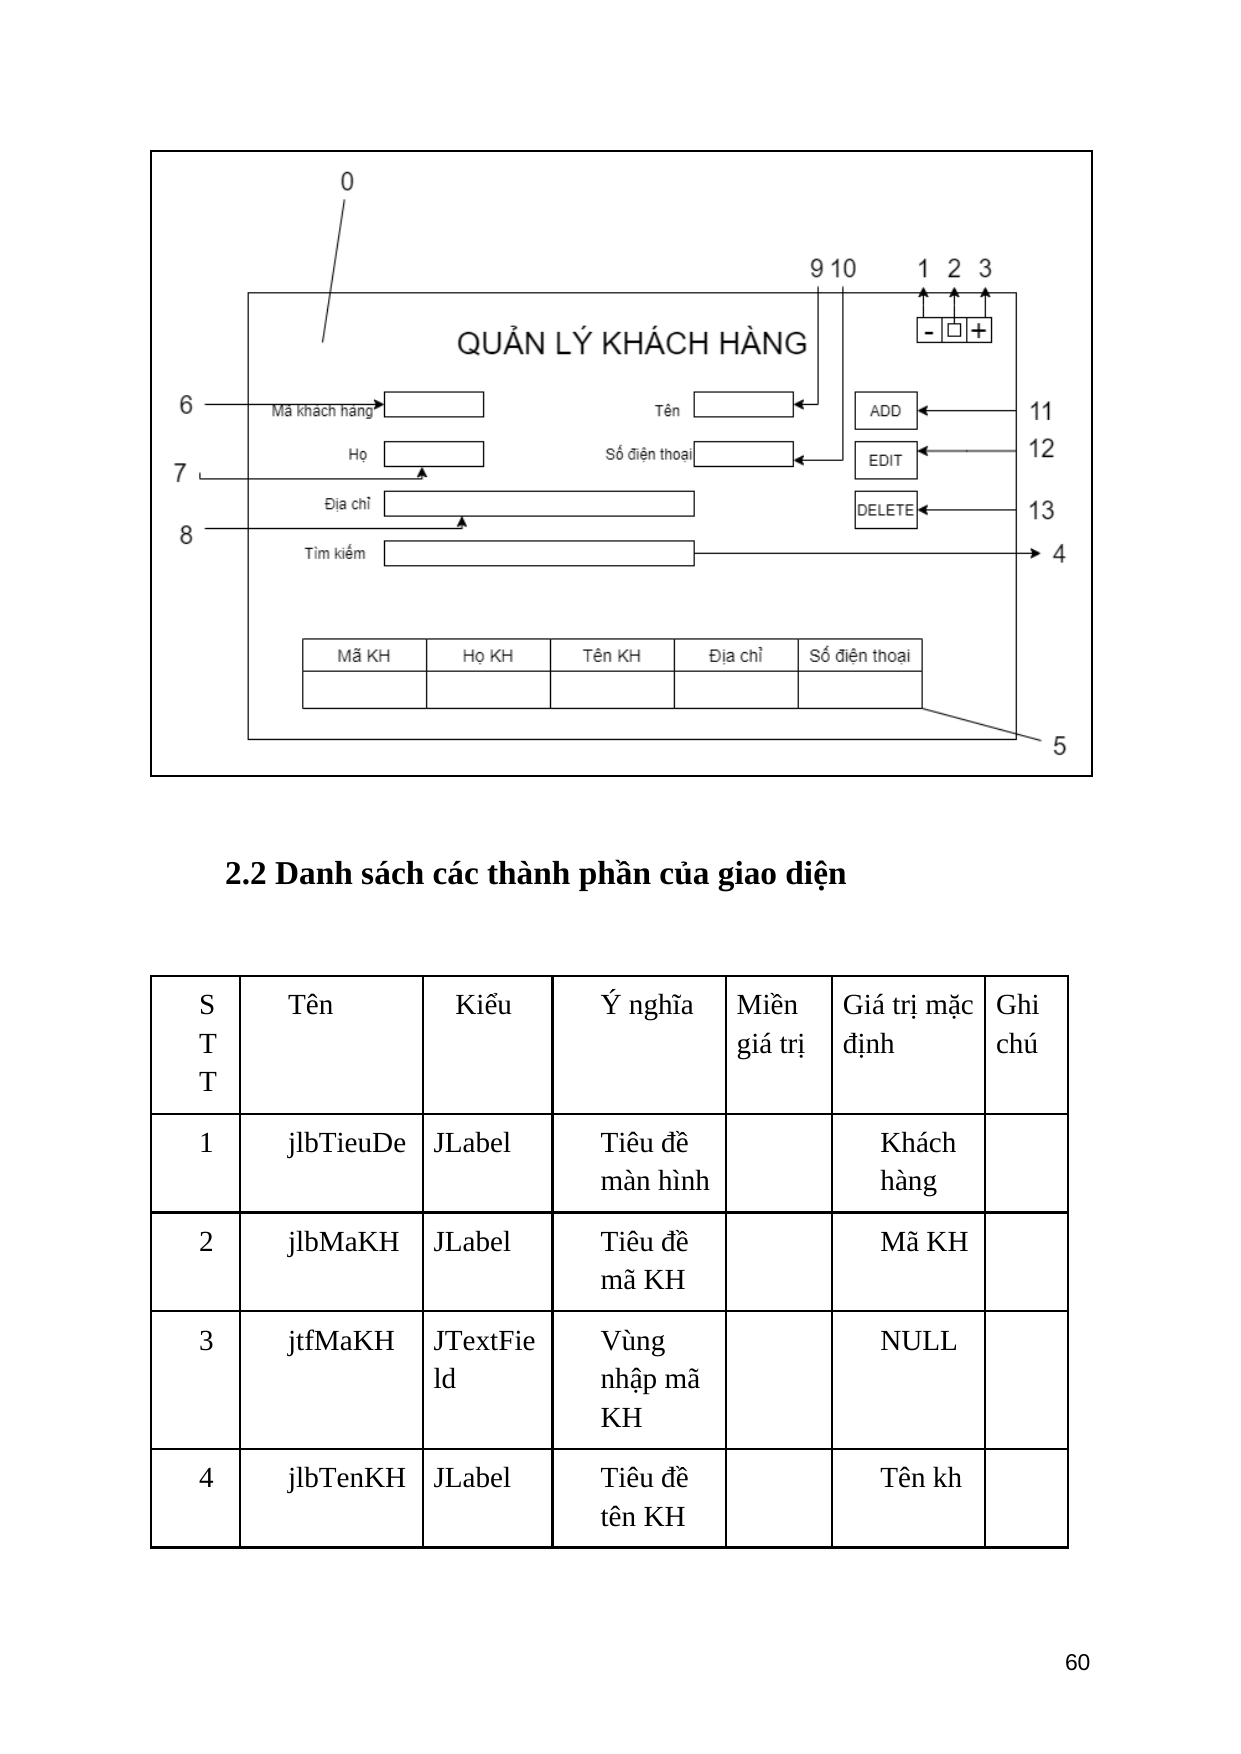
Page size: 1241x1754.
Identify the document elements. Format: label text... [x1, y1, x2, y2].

table_header STT [152, 977, 239, 1112]
table_cell JLabel [424, 1214, 551, 1310]
table_cell 4 [152, 1450, 239, 1546]
table_cell Vùng nhập mã KH [554, 1312, 725, 1448]
table_header Tên [241, 977, 422, 1112]
subtitle 2.2 Danh sách các thành phần của giao diện [225, 853, 1090, 891]
table_cell [986, 1214, 1067, 1310]
table_cell 1 [152, 1115, 239, 1211]
table_cell jlbTenKH [241, 1450, 422, 1546]
table_cell Tên kh [833, 1450, 984, 1546]
table_cell JTextField [424, 1312, 551, 1448]
table_cell [986, 1312, 1067, 1448]
table_cell Tiêu đề màn hình [554, 1115, 725, 1211]
table_cell [727, 1312, 831, 1448]
table_cell jlbMaKH [241, 1214, 422, 1310]
table_cell Mã KH [833, 1214, 984, 1310]
table_cell [727, 1115, 831, 1211]
table_cell [727, 1214, 831, 1310]
table_header Kiểu [424, 977, 551, 1112]
table_cell Khách hàng [833, 1115, 984, 1211]
table_header Ghi chú [986, 977, 1067, 1112]
table_header Ý nghĩa [554, 977, 725, 1112]
table_cell 2 [152, 1214, 239, 1310]
table_cell Tiêu đề mã KH [554, 1214, 725, 1310]
table_cell [986, 1450, 1067, 1546]
table_cell Tiêu đề tên KH [554, 1450, 725, 1546]
table_cell [986, 1115, 1067, 1211]
table_cell NULL [833, 1312, 984, 1448]
table_cell [727, 1450, 831, 1546]
table_header Miền giá trị [727, 977, 831, 1112]
table_header [152, 152, 1091, 775]
picture [161, 162, 1079, 765]
table_cell 3 [152, 1312, 239, 1448]
table_cell JLabel [424, 1450, 551, 1546]
table_header Giá trị mặc định [833, 977, 984, 1112]
table_cell jtfMaKH [241, 1312, 422, 1448]
table_cell JLabel [424, 1115, 551, 1211]
table_cell jlbTieuDe [241, 1115, 422, 1211]
